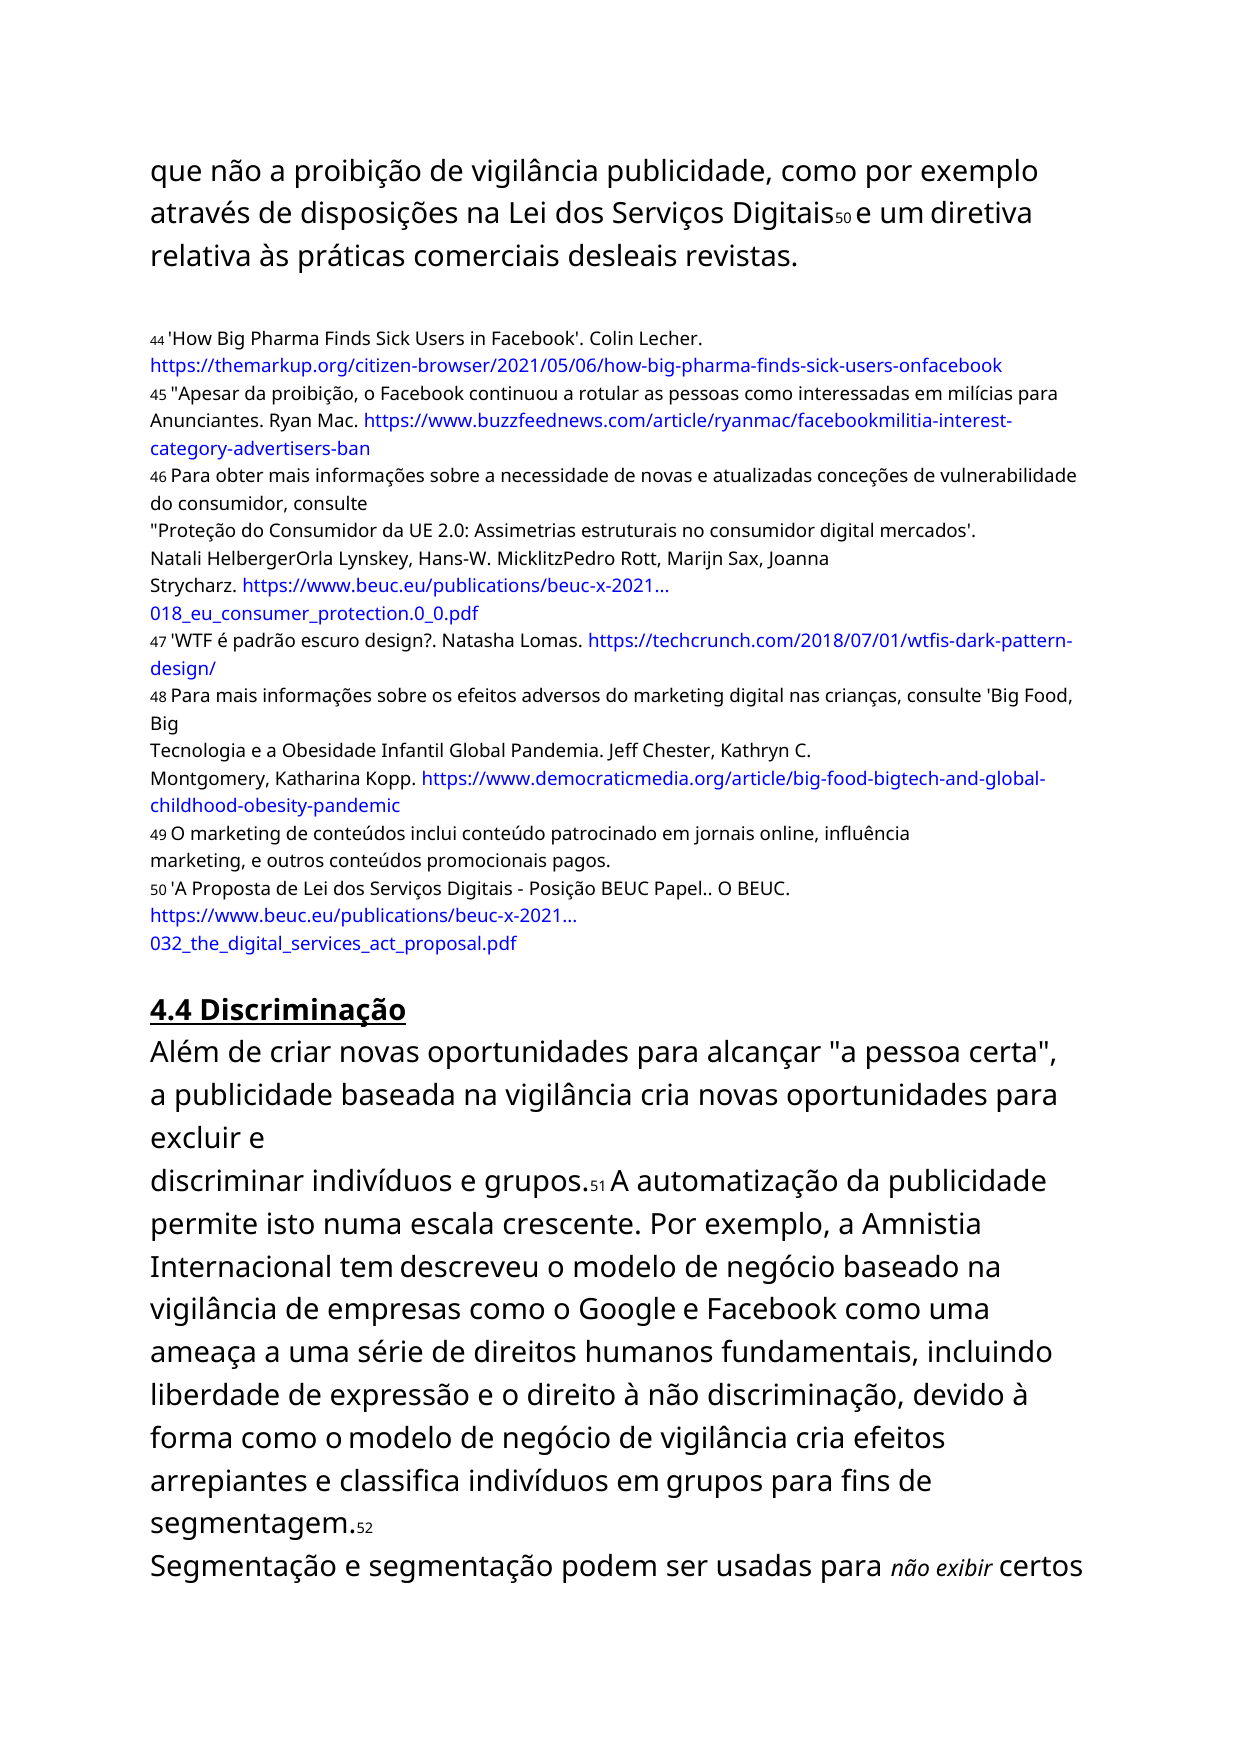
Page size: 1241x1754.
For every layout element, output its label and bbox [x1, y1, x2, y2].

text [150, 295, 1090, 1585]
text [150, 150, 1090, 275]
